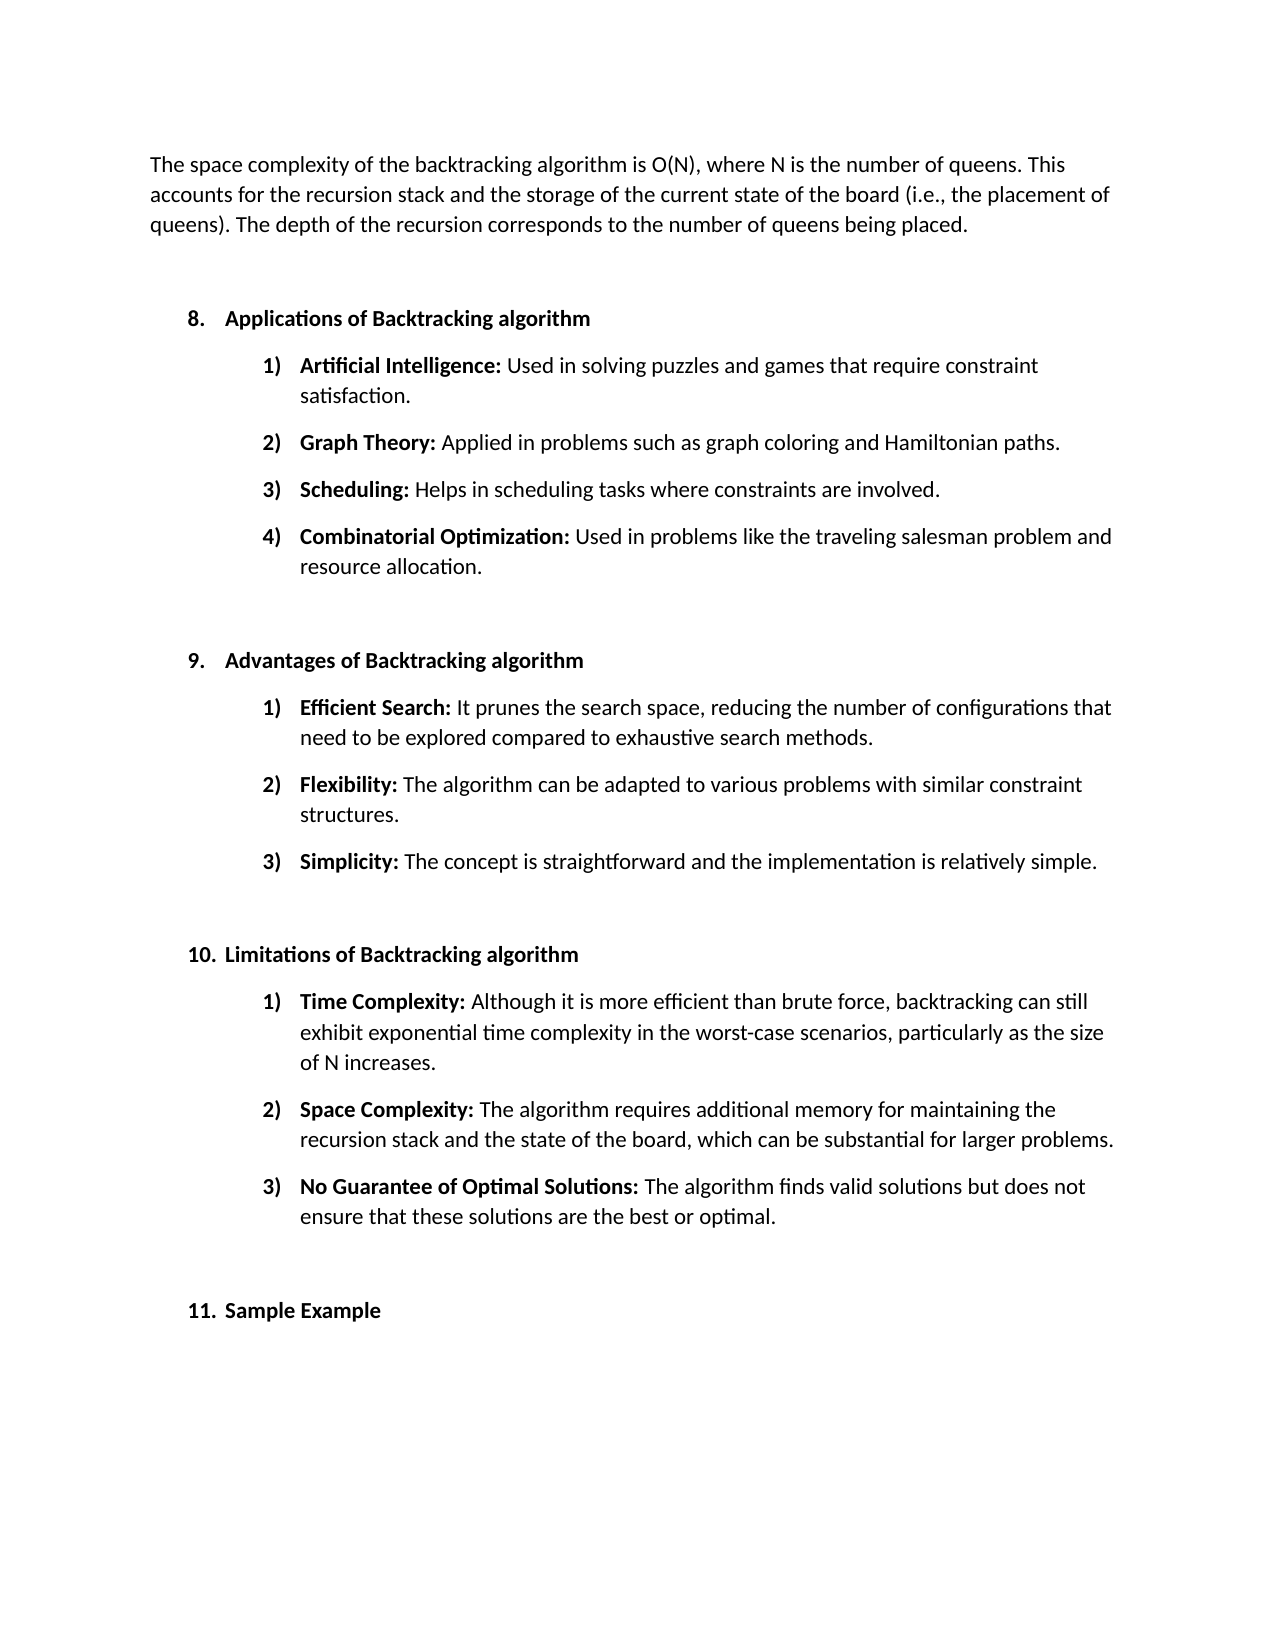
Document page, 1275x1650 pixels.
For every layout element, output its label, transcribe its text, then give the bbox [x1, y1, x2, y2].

list Limitations of Backtracking algorithm [187, 941, 1125, 969]
list Advantages of Backtracking algorithm [187, 646, 1125, 674]
list Sample Example [187, 1296, 1125, 1324]
list Combinatorial Optimization: Used in problems like the traveling salesman problem and resource allocation. [262, 522, 1125, 580]
list No Guarantee of Optimal Solutions: The algorithm finds valid solutions but does not ensure that these solutions are the best or optimal. [262, 1172, 1125, 1230]
list Artificial Intelligence: Used in solving puzzles and games that require constraint satisfaction. [262, 351, 1125, 409]
list Scheduling: Helps in scheduling tasks where constraints are involved. [262, 475, 1125, 503]
list Simplicity: The concept is straightforward and the implementation is relatively simple. [262, 847, 1125, 875]
list Efficient Search: It prunes the search space, reducing the number of configurations that need to be explored compared to exhaustive search methods. [262, 693, 1125, 751]
list Graph Theory: Applied in problems such as graph coloring and Hamiltonian paths. [262, 428, 1125, 456]
list Applications of Backtracking algorithm [187, 304, 1125, 332]
list Flexibility: The algorithm can be adapted to various problems with similar constraint structures. [262, 770, 1125, 828]
list Time Complexity: Although it is more efficient than brute force, backtracking can still exhibit exponential time complexity in the worst-case scenarios, particularly as the size of N increases. [262, 987, 1125, 1076]
text The space complexity of the backtracking algorithm is O(N), where N is the number of queens. This accounts for the recursion stack and the storage of the current state of the board (i.e., the placement of queens). The depth of the recursion corresponds to the number of queens being placed. [150, 150, 1125, 238]
list Space Complexity: The algorithm requires additional memory for maintaining the recursion stack and the state of the board, which can be substantial for larger problems. [262, 1095, 1125, 1153]
